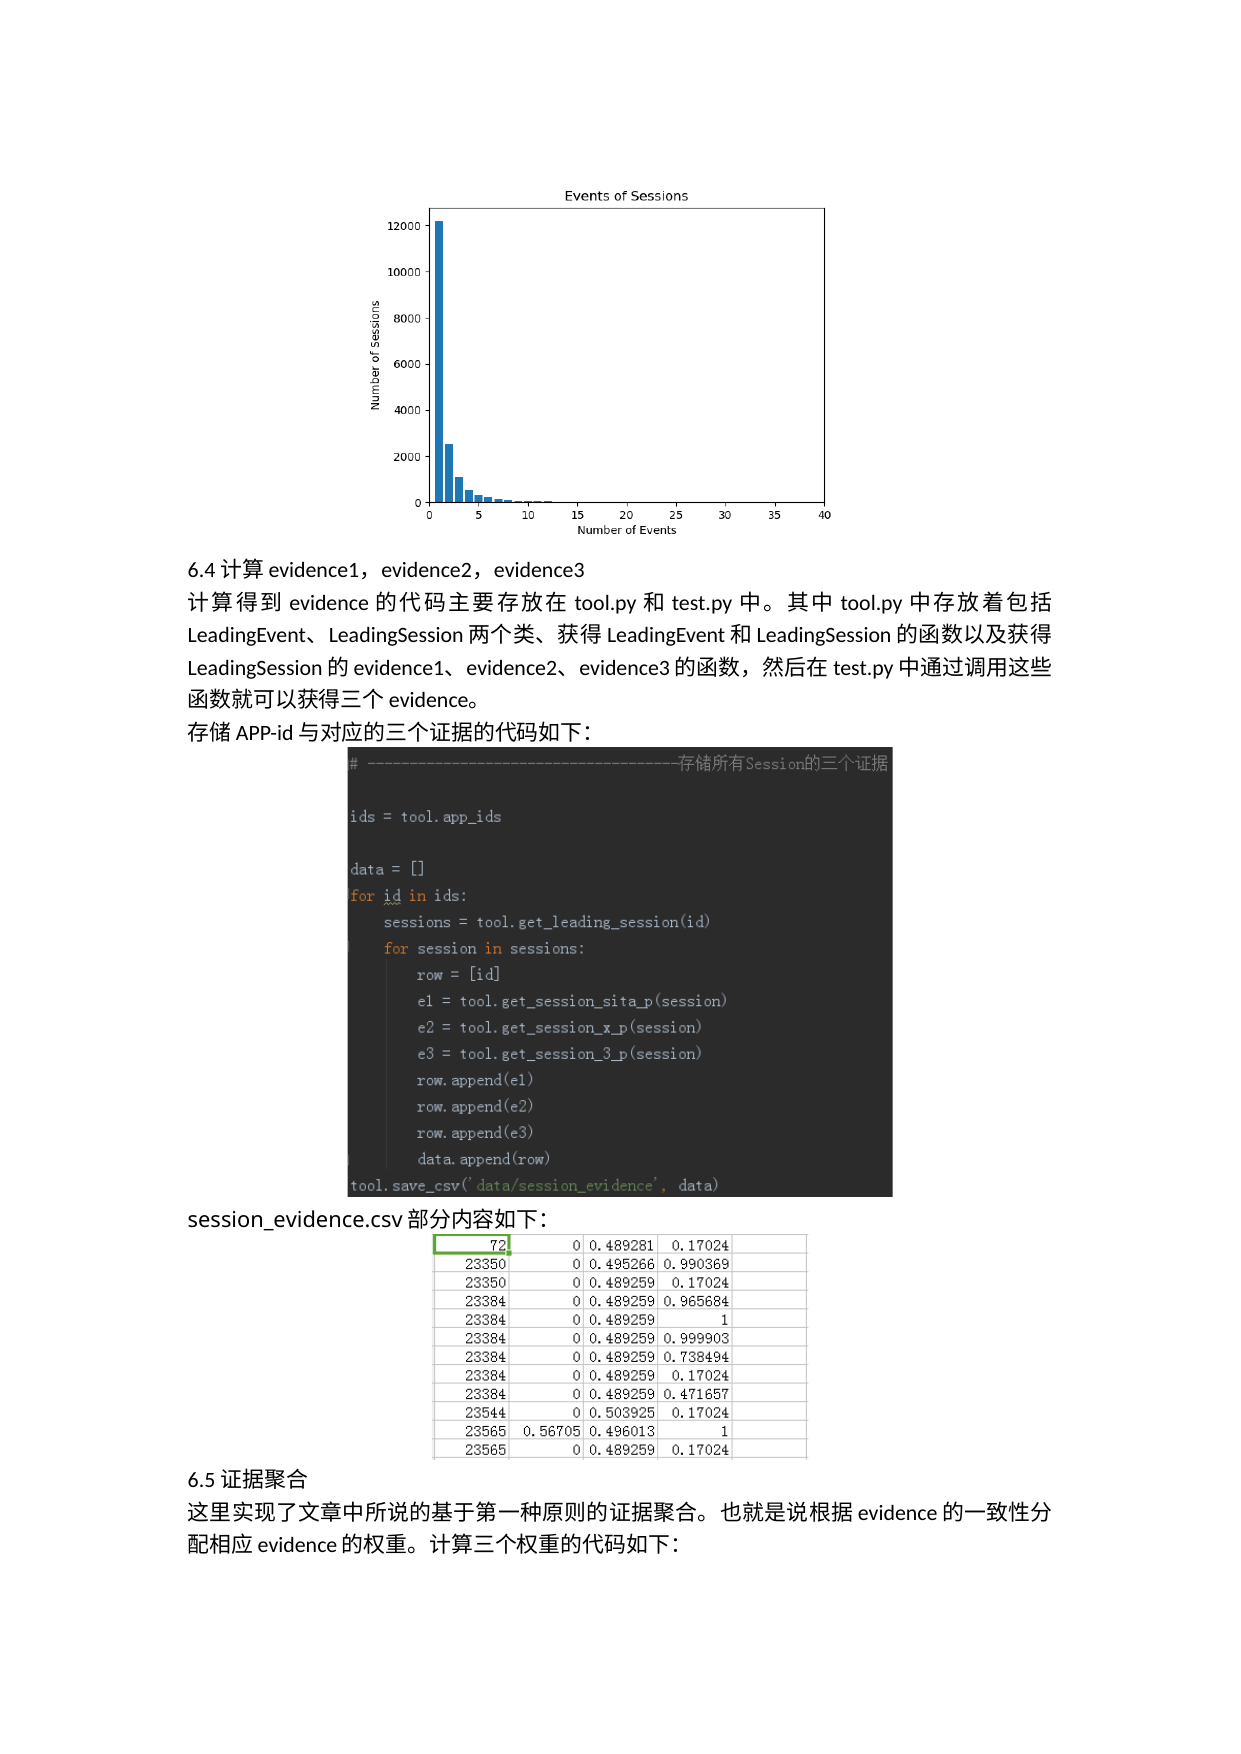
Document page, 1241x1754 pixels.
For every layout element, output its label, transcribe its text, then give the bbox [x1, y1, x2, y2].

picture [347, 747, 893, 1197]
text 计算得到evidence的代码主要存放在tool.py和test.py中。其中tool.py中存放着包括LeadingEvent、LeadingSession两个类、获得LeadingEvent和LeadingSession的函数以及获得LeadingSession的evidence1、evidence2、evidence3的函数，然后在test.py中通过调用这些函数就可以获得三个evidence。 [187, 584, 1053, 714]
text session_evidence.csv部分内容如下： [187, 1202, 1053, 1234]
picture [365, 162, 875, 544]
text 6.5 证据聚合 [187, 1462, 1053, 1494]
picture [431, 1234, 809, 1460]
text 6.4 计算evidence1，evidence2，evidence3 [187, 552, 1053, 584]
text 存储APP-id与对应的三个证据的代码如下： [187, 714, 1053, 747]
text 这里实现了文章中所说的基于第一种原则的证据聚合。也就是说根据evidence的一致性分配相应evidence的权重。计算三个权重的代码如下： [187, 1494, 1053, 1559]
